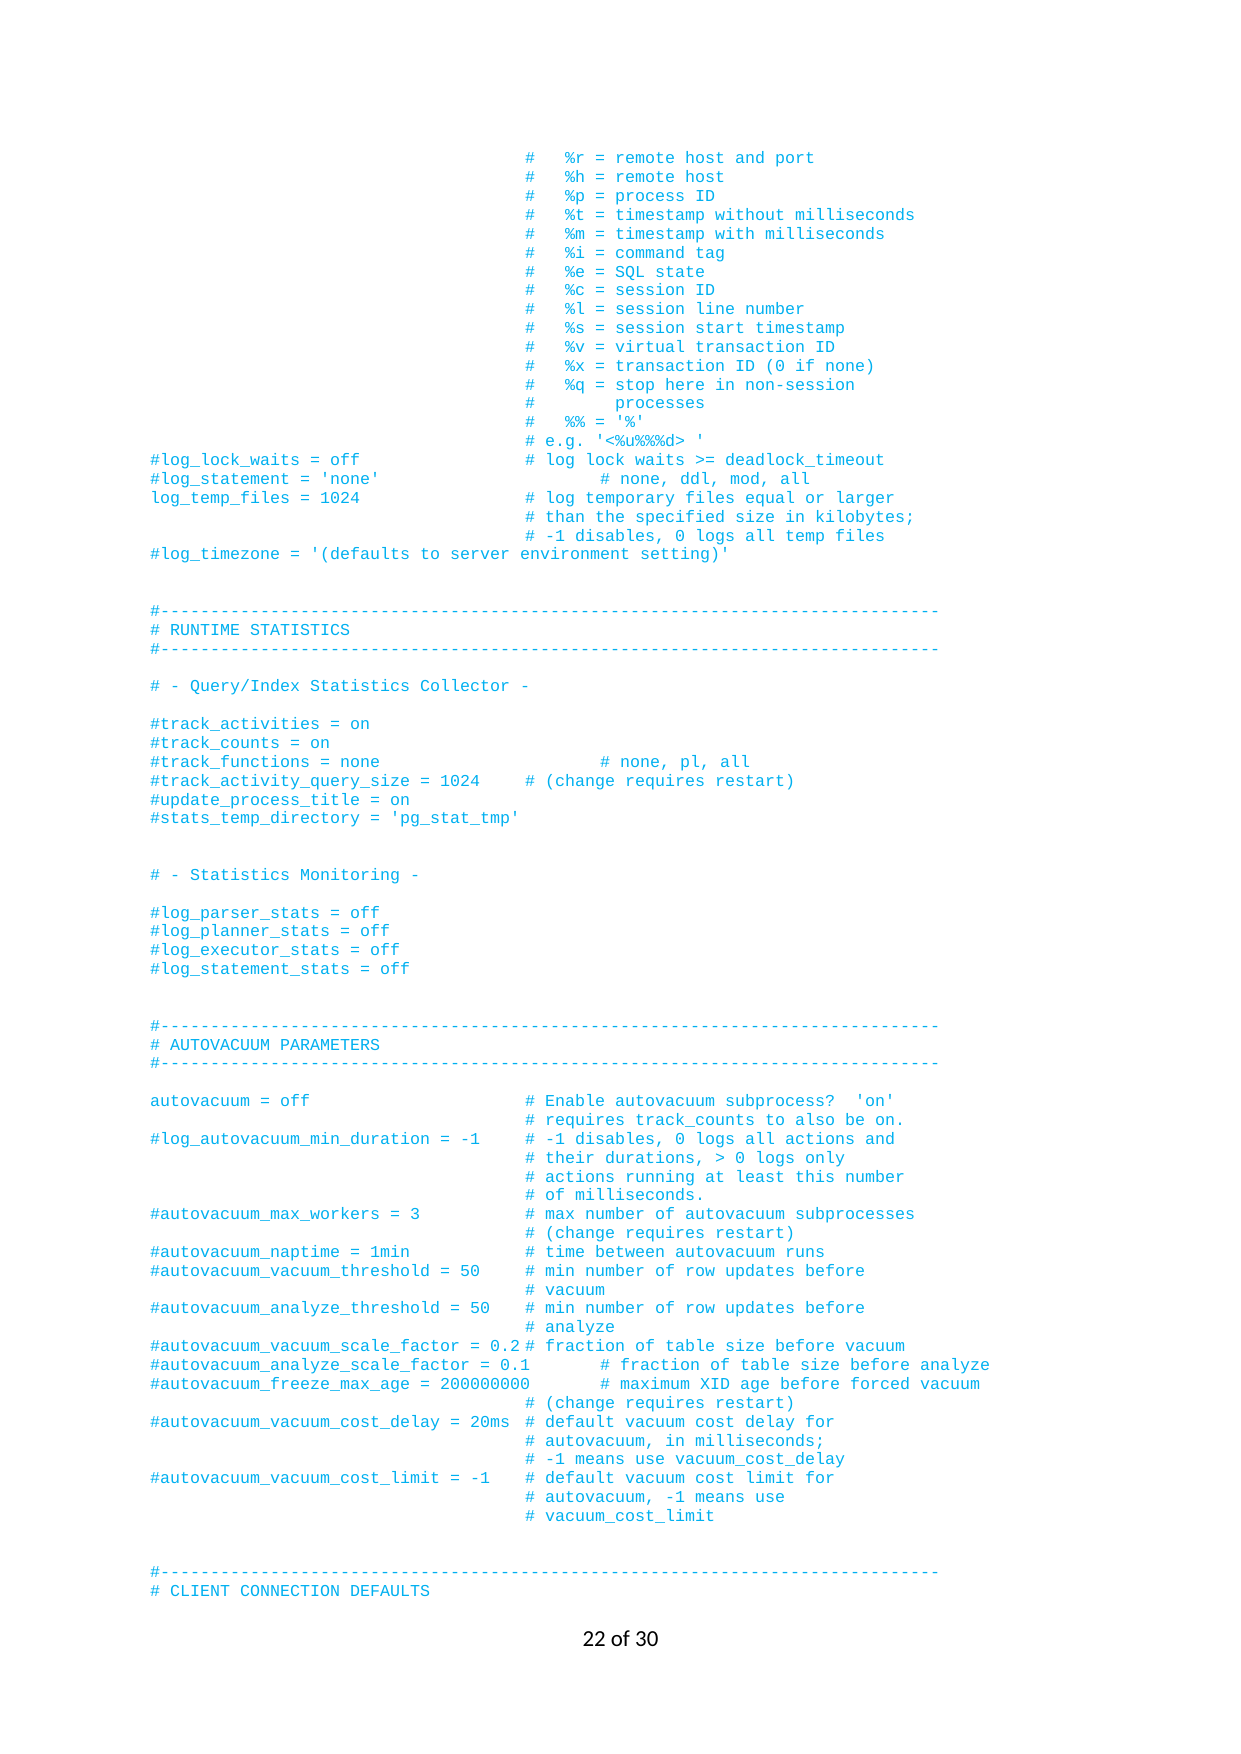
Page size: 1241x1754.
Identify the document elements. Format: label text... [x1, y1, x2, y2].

text # CLIENT CONNECTION DEFAULTS [150, 1583, 1090, 1602]
text #autovacuum_max_workers = 3 # max number of autovacuum subprocesses [150, 1206, 1090, 1225]
text #update_process_title = on [150, 791, 1090, 810]
text # %h = remote host [150, 169, 1090, 188]
text #track_counts = on [150, 734, 1090, 753]
text # %t = timestamp without milliseconds [150, 207, 1090, 225]
text # %m = timestamp with milliseconds [150, 225, 1090, 244]
text # AUTOVACUUM PARAMETERS [150, 1036, 1090, 1055]
text # %c = session ID [150, 282, 1090, 301]
text # %% = '%' [150, 414, 1090, 433]
text # their durations, > 0 logs only [150, 1149, 1090, 1168]
text # %v = virtual transaction ID [150, 338, 1090, 357]
text #log_autovacuum_min_duration = -1 # -1 disables, 0 logs all actions and [150, 1130, 1090, 1149]
text #track_activity_query_size = 1024 # (change requires restart) [150, 772, 1090, 791]
text log_temp_files = 1024 # log temporary files equal or larger [150, 489, 1090, 508]
text #log_parser_stats = off [150, 904, 1090, 923]
text #track_activities = on [150, 716, 1090, 734]
text # %s = session start timestamp [150, 320, 1090, 338]
text # RUNTIME STATISTICS [150, 621, 1090, 640]
text #autovacuum_vacuum_threshold = 50 # min number of row updates before [150, 1262, 1090, 1281]
text #------------------------------------------------------------------------------ [150, 602, 1090, 621]
text # analyze [150, 1319, 1090, 1338]
text #autovacuum_analyze_threshold = 50 # min number of row updates before [150, 1300, 1090, 1319]
text # %x = transaction ID (0 if none) [150, 357, 1090, 376]
text # vacuum [150, 1281, 1090, 1300]
text # %r = remote host and port [150, 150, 1090, 169]
text #------------------------------------------------------------------------------ [150, 640, 1090, 659]
text # than the specified size in kilobytes; [150, 508, 1090, 527]
text # -1 disables, 0 logs all temp files [150, 527, 1090, 546]
text # -1 means use vacuum_cost_delay [150, 1451, 1090, 1470]
text # %p = process ID [150, 188, 1090, 207]
text # of milliseconds. [150, 1187, 1090, 1206]
text # vacuum_cost_limit [150, 1507, 1090, 1526]
text # %i = command tag [150, 244, 1090, 263]
text #track_functions = none # none, pl, all [150, 753, 1090, 772]
text # - Query/Index Statistics Collector - [150, 678, 1090, 697]
text # - Statistics Monitoring - [150, 866, 1090, 885]
text # actions running at least this number [150, 1168, 1090, 1187]
text #autovacuum_freeze_max_age = 200000000 # maximum XID age before forced vacuum [150, 1376, 1090, 1394]
text #log_timezone = '(defaults to server environment setting)' [150, 546, 1090, 565]
text # %l = session line number [150, 301, 1090, 320]
text #autovacuum_vacuum_cost_limit = -1 # default vacuum cost limit for [150, 1470, 1090, 1489]
text # processes [150, 395, 1090, 414]
text #autovacuum_vacuum_cost_delay = 20ms # default vacuum cost delay for [150, 1413, 1090, 1432]
text autovacuum = off # Enable autovacuum subprocess? 'on' [150, 1093, 1090, 1112]
text # autovacuum, in milliseconds; [150, 1432, 1090, 1451]
text # requires track_counts to also be on. [150, 1112, 1090, 1130]
text #stats_temp_directory = 'pg_stat_tmp' [150, 810, 1090, 829]
text #autovacuum_naptime = 1min # time between autovacuum runs [150, 1243, 1090, 1262]
text # %e = SQL state [150, 263, 1090, 282]
text #------------------------------------------------------------------------------ [150, 1017, 1090, 1036]
text #log_statement = 'none' # none, ddl, mod, all [150, 471, 1090, 489]
text #log_executor_stats = off [150, 942, 1090, 961]
text # e.g. '<%u%%%d> ' [150, 433, 1090, 452]
text #log_lock_waits = off # log lock waits >= deadlock_timeout [150, 452, 1090, 471]
text # (change requires restart) [150, 1225, 1090, 1243]
text #autovacuum_analyze_scale_factor = 0.1 # fraction of table size before analyze [150, 1357, 1090, 1376]
text #autovacuum_vacuum_scale_factor = 0.2 # fraction of table size before vacuum [150, 1338, 1090, 1357]
text # (change requires restart) [150, 1394, 1090, 1413]
text #log_statement_stats = off [150, 961, 1090, 979]
text #------------------------------------------------------------------------------ [150, 1055, 1090, 1074]
text # autovacuum, -1 means use [150, 1489, 1090, 1507]
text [150, 1564, 1090, 1583]
text # %q = stop here in non-session [150, 376, 1090, 395]
text #log_planner_stats = off [150, 923, 1090, 942]
